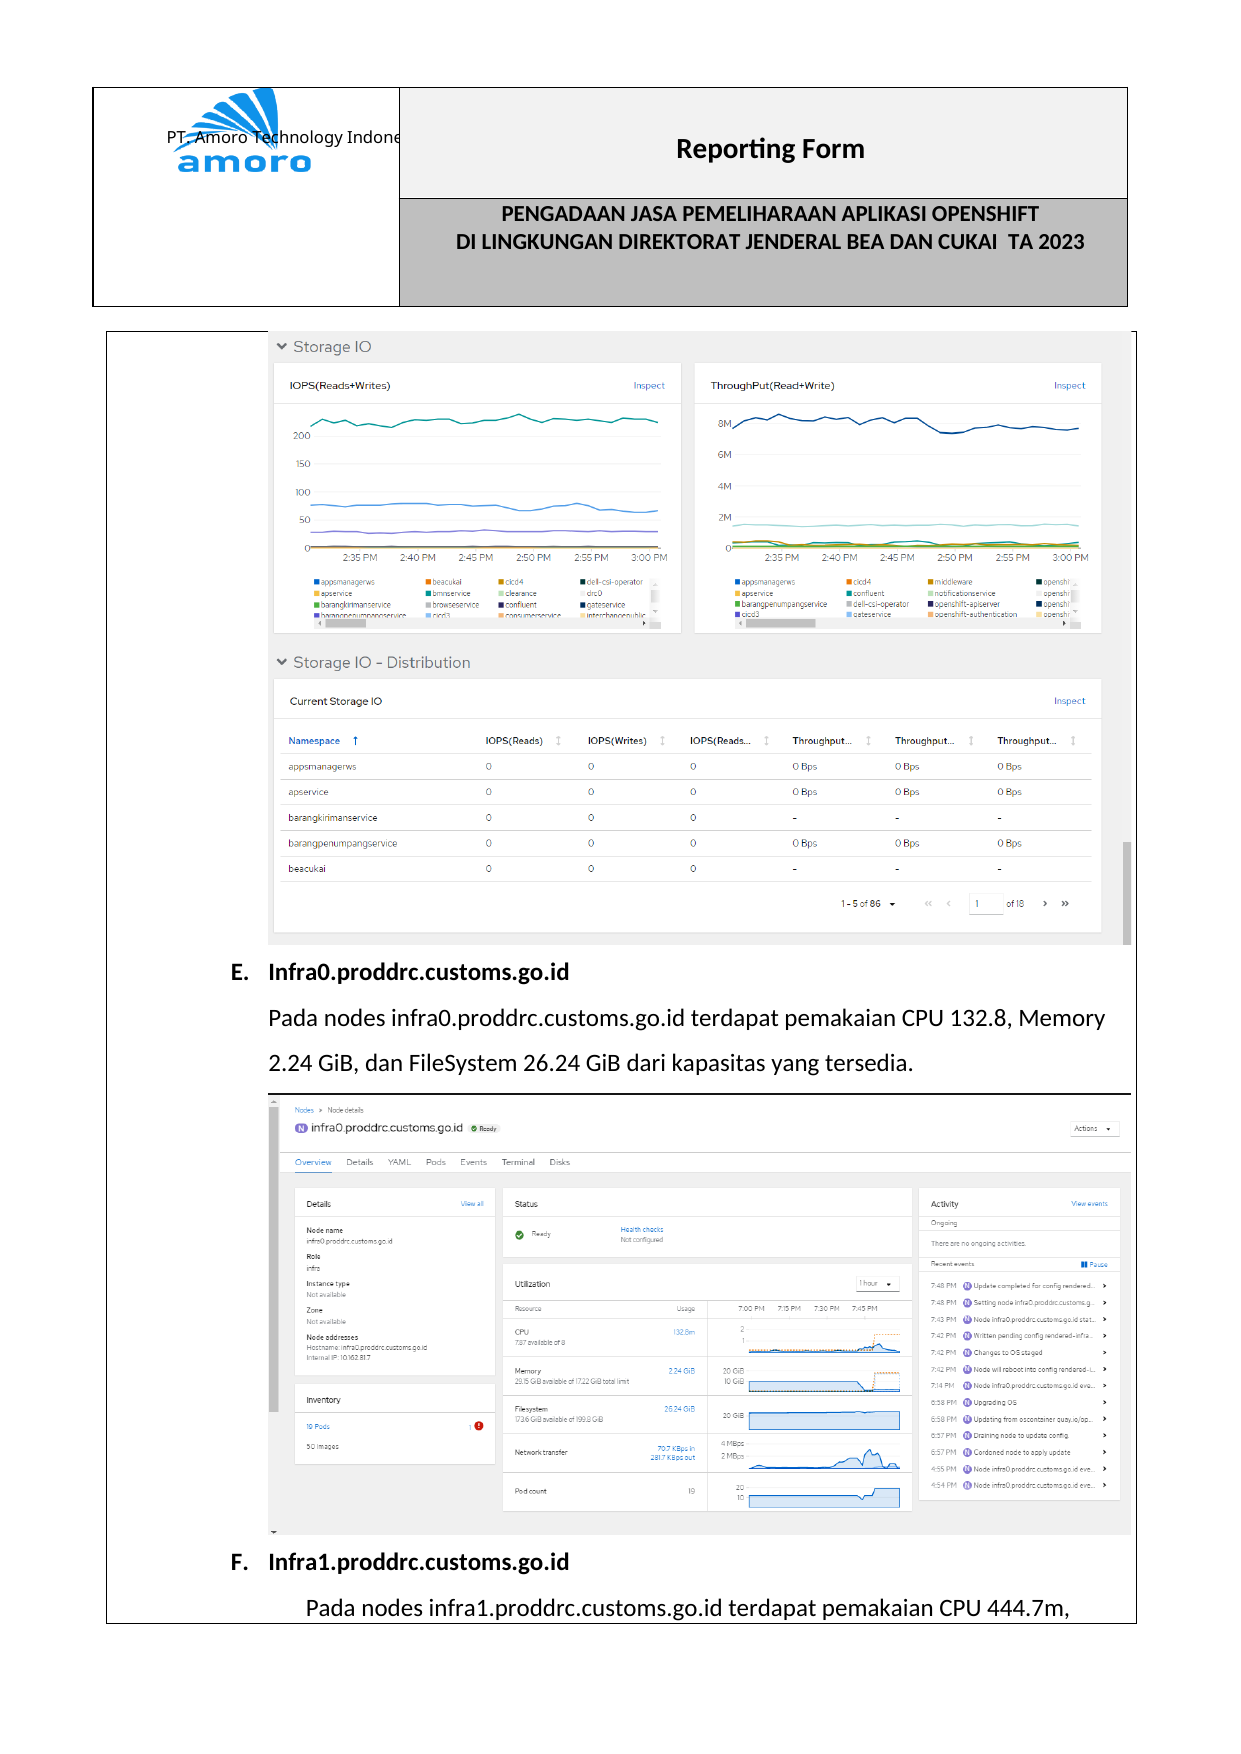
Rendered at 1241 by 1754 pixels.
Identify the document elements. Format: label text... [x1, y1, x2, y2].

picture [173, 88, 311, 172]
picture [268, 331, 1132, 945]
picture [268, 1093, 1131, 1535]
